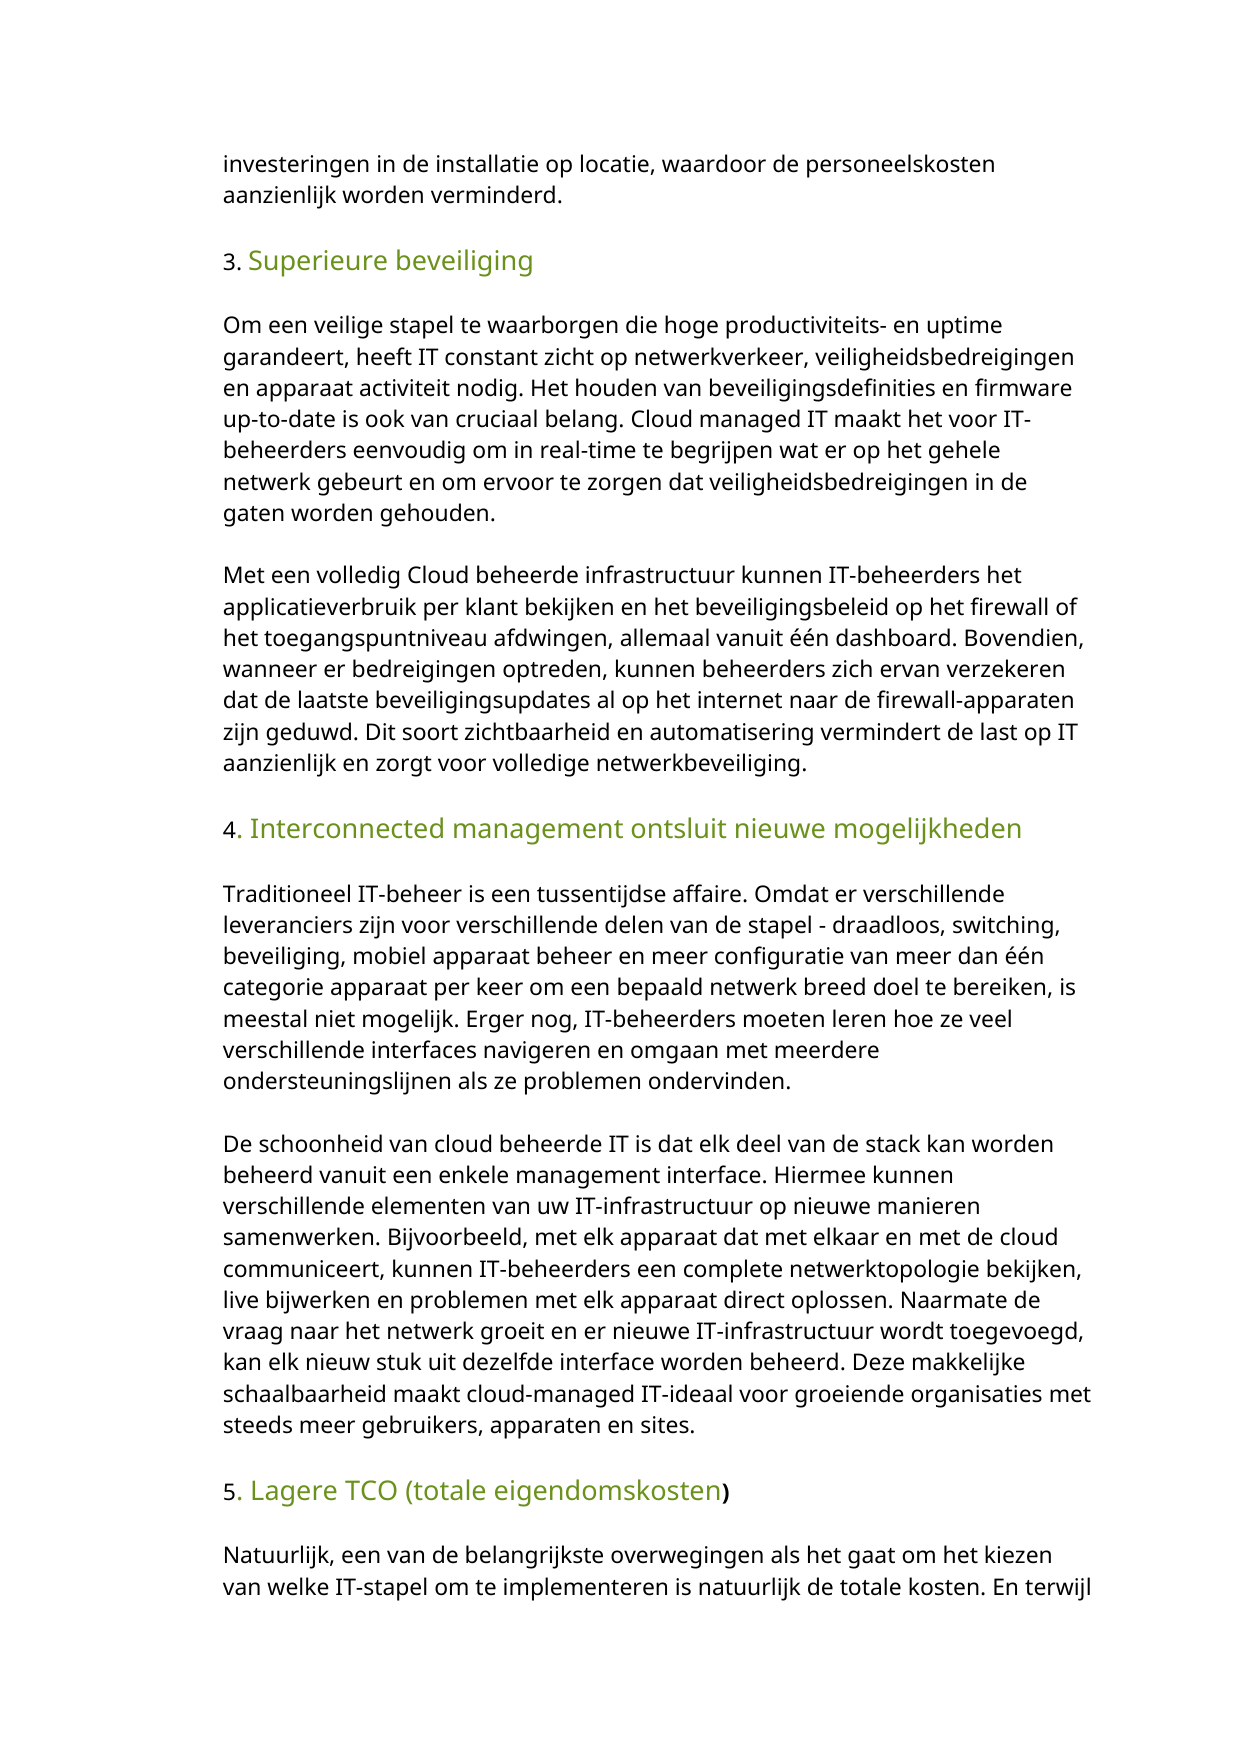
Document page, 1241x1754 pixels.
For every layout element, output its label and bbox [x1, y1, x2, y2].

list [185, 148, 1093, 1602]
